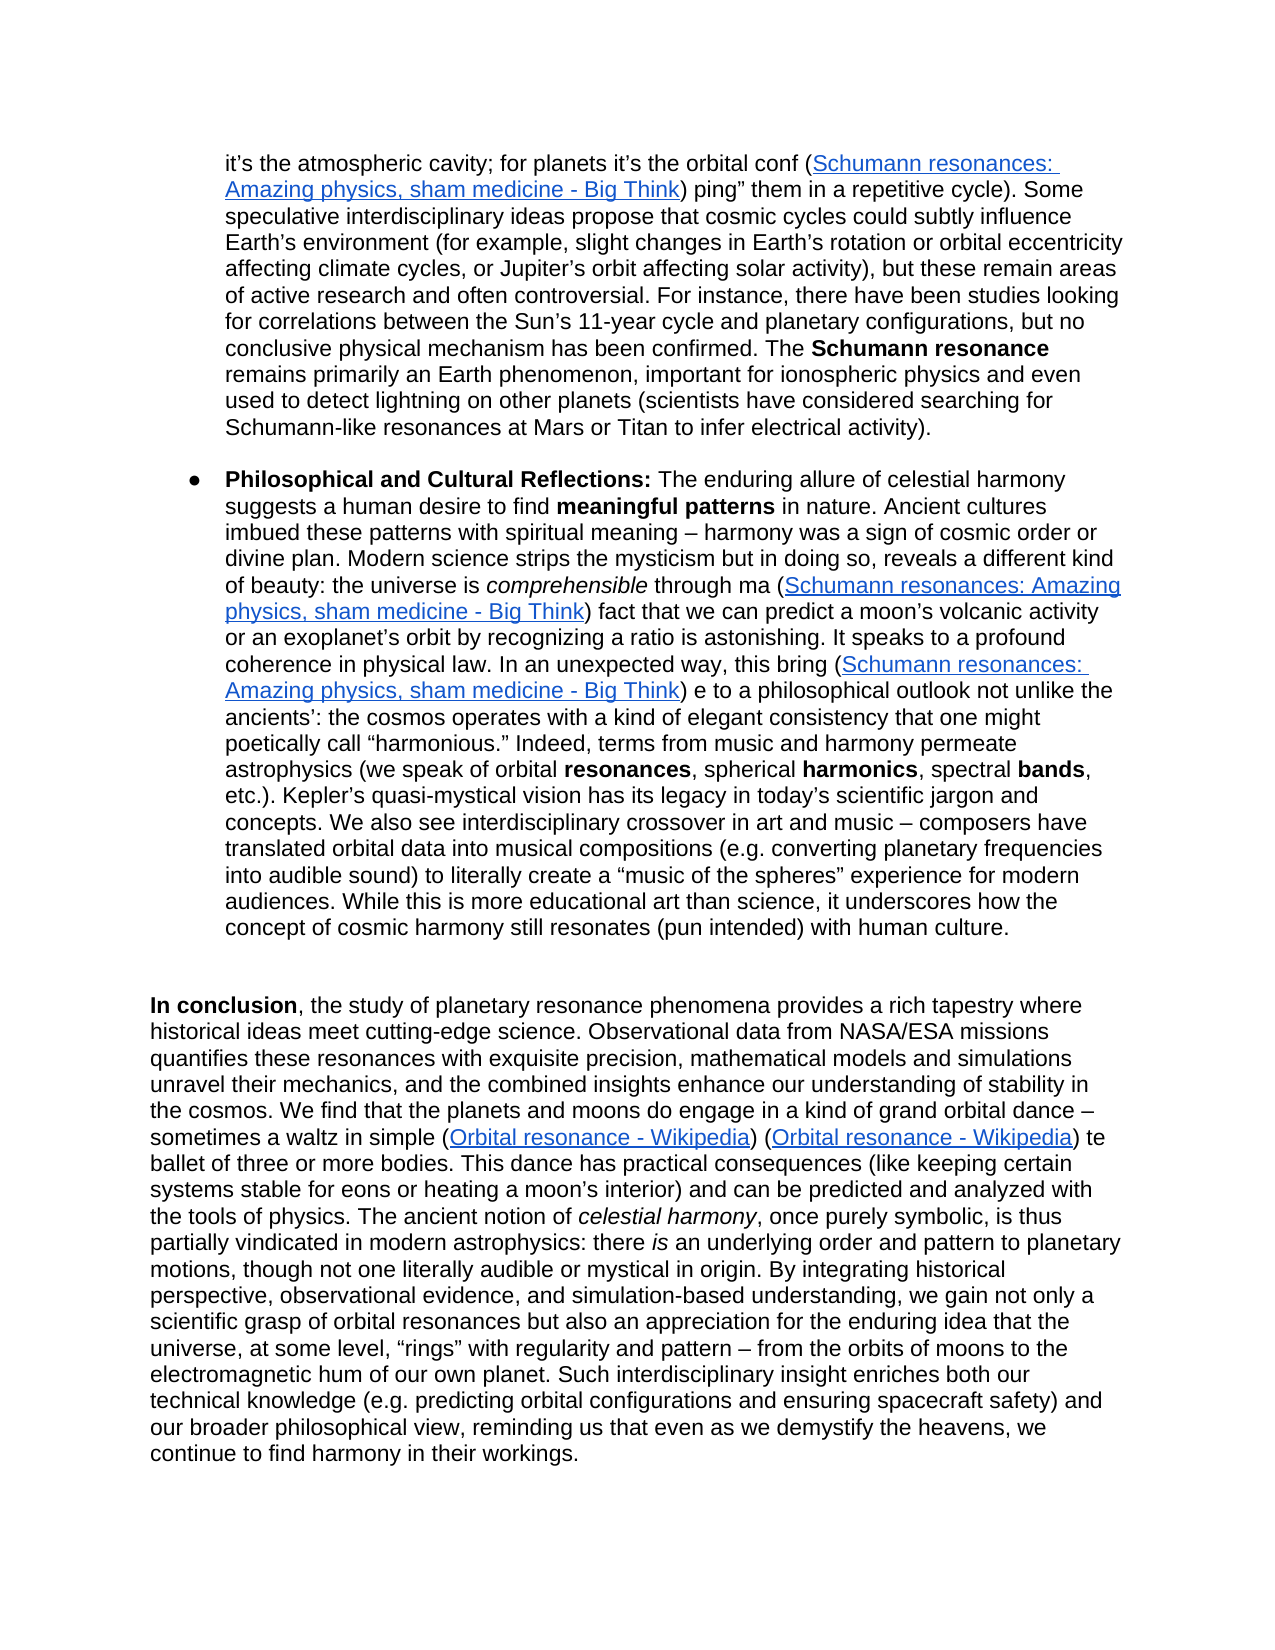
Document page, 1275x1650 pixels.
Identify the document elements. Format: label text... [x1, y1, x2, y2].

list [187, 150, 1125, 466]
text In conclusion, the study of planetary resonance phenomena provides a rich tapestry where historical ideas meet cutting-edge science. Observational data from NASA/ESA missions quantifies these resonances with exquisite precision, mathematical models and simulations unravel their mechanics, and the combined insights enhance our understanding of stability in the cosmos. We find that the planets and moons do engage in a kind of grand orbital dance – sometimes a waltz in simple (Orbital resonance - Wikipedia) (Orbital resonance - Wikipedia) te ballet of three or more bodies. This dance has practical consequences (like keeping certain systems stable for eons or heating a moon’s interior) and can be predicted and analyzed with the tools of physics. The ancient notion of celestial harmony, once purely symbolic, is thus partially vindicated in modern astrophysics: there is an underlying order and pattern to planetary motions, though not one literally audible or mystical in origin. By integrating historical perspective, observational evidence, and simulation-based understanding, we gain not only a scientific grasp of orbital resonances but also an appreciation for the enduring idea that the universe, at some level, “rings” with regularity and pattern – from the orbits of moons to the electromagnetic hum of our own planet. Such interdisciplinary insight enriches both our technical knowledge (e.g. predicting orbital configurations and ensuring spacecraft safety) and our broader philosophical view, reminding us that even as we demystify the heavens, we continue to find harmony in their workings. [150, 992, 1125, 1466]
list Philosophical and Cultural Reflections: The enduring allure of celestial harmony suggests a human desire to find meaningful patterns in nature. Ancient cultures imbued these patterns with spiritual meaning – harmony was a sign of cosmic order or divine plan. Modern science strips the mysticism but in doing so, reveals a different kind of beauty: the universe is comprehensible through ma (Schumann resonances: Amazing physics, sham medicine - Big Think) fact that we can predict a moon’s volcanic activity or an exoplanet’s orbit by recognizing a ratio is astonishing. It speaks to a profound coherence in physical law. In an unexpected way, this bring (Schumann resonances: Amazing physics, sham medicine - Big Think) e to a philosophical outlook not unlike the ancients’: the cosmos operates with a kind of elegant consistency that one might poetically call “harmonious.” Indeed, terms from music and harmony permeate astrophysics (we speak of orbital resonances, spherical harmonics, spectral bands, etc.). Kepler’s quasi-mystical vision has its legacy in today’s scientific jargon and concepts. We also see interdisciplinary crossover in art and music – composers have translated orbital data into musical compositions (e.g. converting planetary frequencies into audible sound) to literally create a “music of the spheres” experience for modern audiences. While this is more educational art than science, it underscores how the concept of cosmic harmony still resonates (pun intended) with human culture. [187, 466, 1125, 967]
